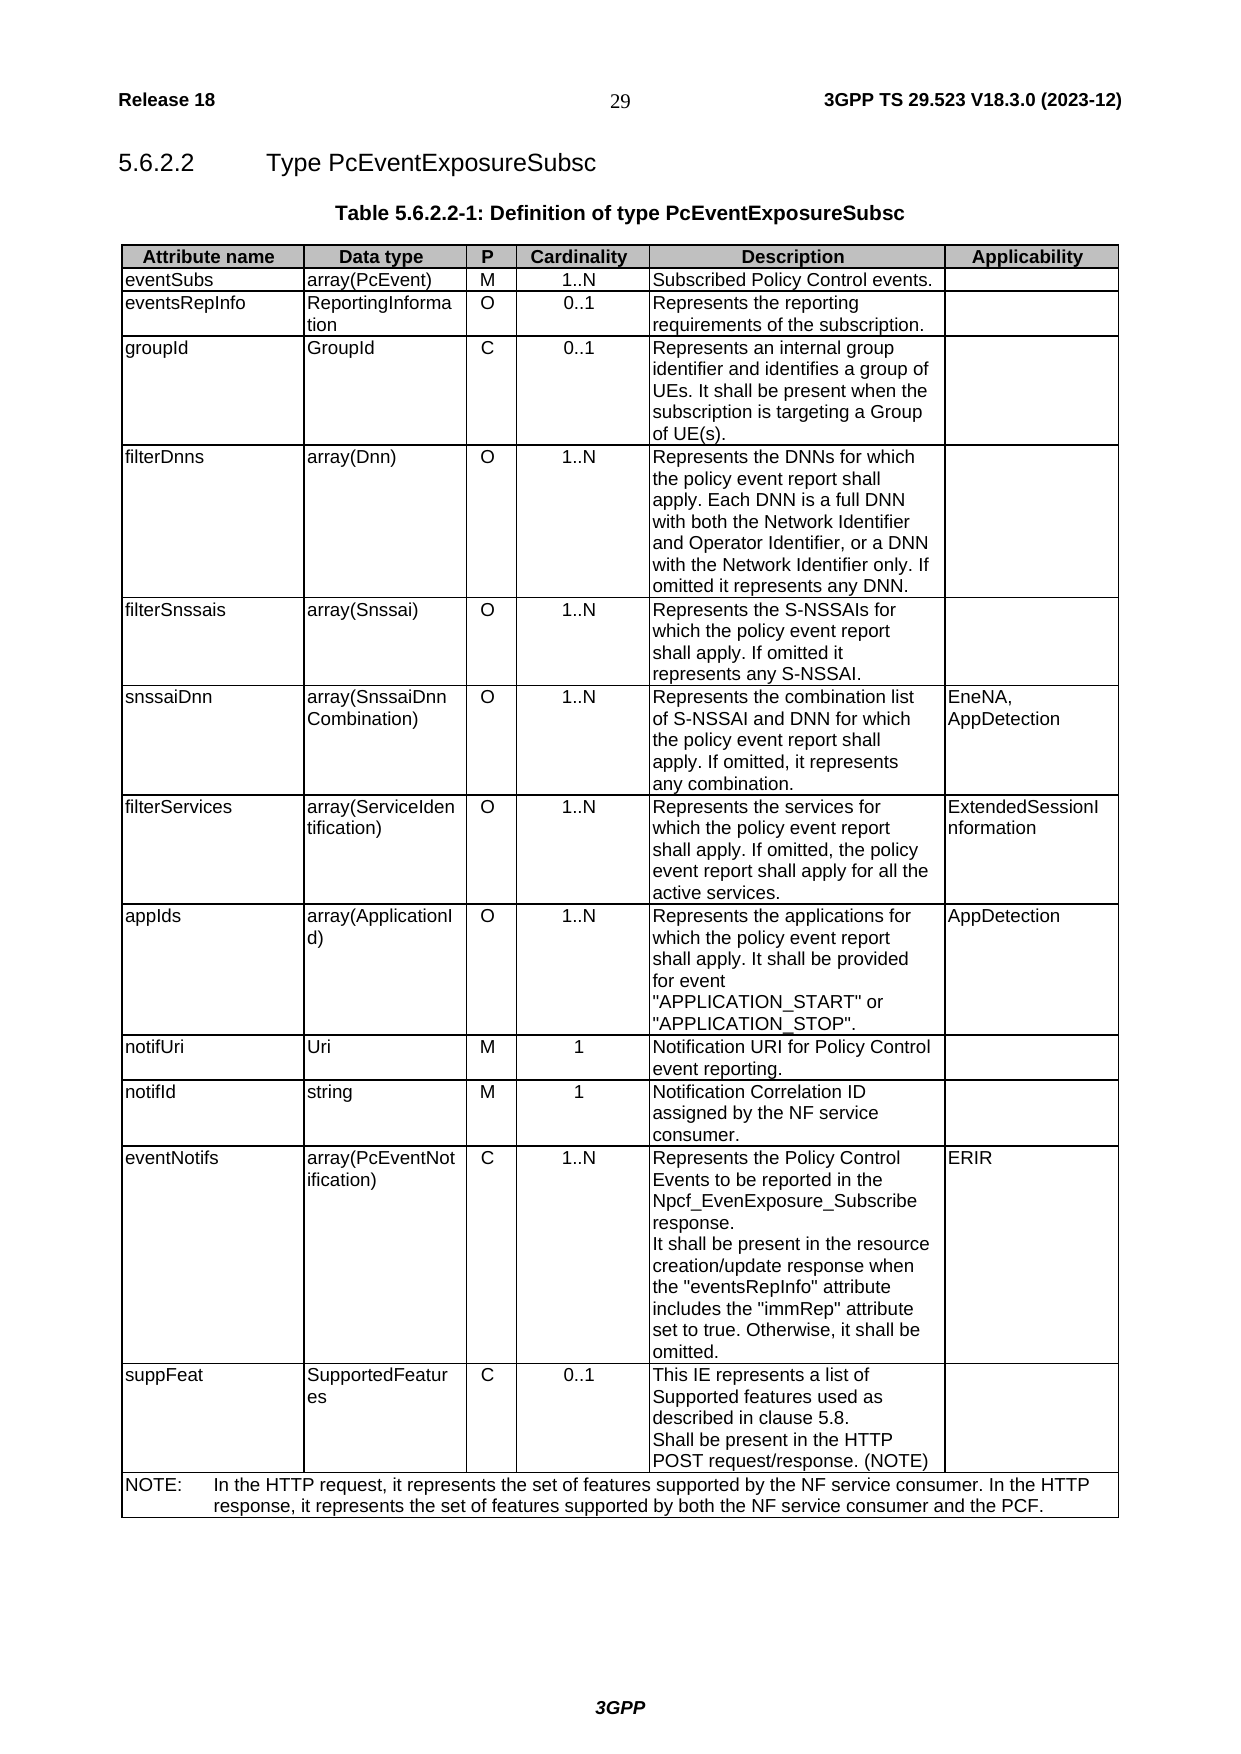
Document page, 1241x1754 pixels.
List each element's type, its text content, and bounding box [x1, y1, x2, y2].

table_header Attribute name [123, 246, 303, 267]
table_cell array(ServiceIdentification) [305, 796, 466, 903]
table_cell This IE represents a list of Supported features used as described in clause 5.8. Shall be present in the HTTP POST request/response. (NOTE) [650, 1364, 944, 1472]
table_cell array(PcEventNotification) [305, 1147, 466, 1362]
table_cell Represents the S-NSSAIs for which the policy event report shall apply. If omitted it represents any S-NSSAI. [650, 598, 944, 684]
table_cell Uri [305, 1036, 466, 1079]
table_cell [946, 598, 1118, 684]
table_cell notifUri [123, 1036, 303, 1079]
table_cell SupportedFeatures [305, 1364, 466, 1472]
table_header Description [650, 246, 944, 267]
table_cell [946, 446, 1118, 597]
table_cell Notification Correlation ID assigned by the NF service consumer. [650, 1081, 944, 1145]
table_cell Notification URI for Policy Control event reporting. [650, 1036, 944, 1079]
table_cell array(Dnn) [305, 446, 466, 597]
table_cell 1 [517, 1081, 649, 1145]
table_cell Represents the combination list of S-NSSAI and DNN for which the policy event report shall apply. If omitted, it represents any combination. [650, 686, 944, 794]
subtitle 5.6.2.2 Type PcEventExposureSubsc [118, 147, 1122, 176]
table_cell M [467, 1081, 516, 1145]
table_cell filterSnssais [123, 598, 303, 684]
table_cell EneNA, AppDetection [946, 686, 1118, 794]
table_cell Subscribed Policy Control events. [650, 269, 944, 290]
table_cell 1..N [517, 1147, 649, 1362]
table_cell eventsRepInfo [123, 292, 303, 335]
table_cell O [467, 905, 516, 1034]
table_cell GroupId [305, 337, 466, 444]
table_cell O [467, 446, 516, 597]
table_cell 1..N [517, 796, 649, 903]
table_cell eventSubs [123, 269, 303, 290]
table_header Applicability [946, 246, 1118, 267]
table_cell eventNotifs [123, 1147, 303, 1362]
table_cell [946, 1081, 1118, 1145]
table_cell 0..1 [517, 292, 649, 335]
table_cell appIds [123, 905, 303, 1034]
table_cell [946, 337, 1118, 444]
table_cell 0..1 [517, 337, 649, 444]
table_cell ReportingInformation [305, 292, 466, 335]
table_cell 1..N [517, 905, 649, 1034]
table_header P [467, 246, 516, 267]
table_cell 1..N [517, 446, 649, 597]
table_cell array(Snssai) [305, 598, 466, 684]
table_cell Represents an internal group identifier and identifies a group of UEs. It shall be present when the subscription is targeting a Group of UE(s). [650, 337, 944, 444]
table_cell [946, 269, 1118, 290]
table_cell snssaiDnn [123, 686, 303, 794]
table_cell C [467, 1147, 516, 1362]
table_cell Represents the DNNs for which the policy event report shall apply. Each DNN is a full DNN with both the Network Identifier and Operator Identifier, or a DNN with the Network Identifier only. If omitted it represents any DNN. [650, 446, 944, 597]
table_cell O [467, 796, 516, 903]
table_cell [946, 1364, 1118, 1472]
table_cell Represents the Policy Control Events to be reported in the Npcf_EvenExposure_Subscribe response. It shall be present in the resource creation/update response when the "eventsRepInfo" attribute includes the "immRep" attribute set to true. Otherwise, it shall be omitted. [650, 1147, 944, 1362]
table_cell M [467, 1036, 516, 1079]
table_cell C [467, 337, 516, 444]
table_cell Represents the applications for which the policy event report shall apply. It shall be provided for event "APPLICATION_START" or "APPLICATION_STOP". [650, 905, 944, 1034]
table_header Data type [305, 246, 466, 267]
table_cell 1..N [517, 269, 649, 290]
table_header Cardinality [517, 246, 649, 267]
table_cell suppFeat [123, 1364, 303, 1472]
text Table 5.6.2.2-1: Definition of type PcEventExposureSubsc [118, 201, 1122, 225]
table_cell Represents the reporting requirements of the subscription. [650, 292, 944, 335]
table_cell AppDetection [946, 905, 1118, 1034]
table_cell Represents the services for which the policy event report shall apply. If omitted, the policy event report shall apply for all the active services. [650, 796, 944, 903]
table_cell C [467, 1364, 516, 1472]
table_cell filterDnns [123, 446, 303, 597]
table_cell 0..1 [517, 1364, 649, 1472]
table_cell O [467, 686, 516, 794]
table_cell groupId [123, 337, 303, 444]
table_cell filterServices [123, 796, 303, 903]
table_cell notifId [123, 1081, 303, 1145]
table_cell ExtendedSessionInformation [946, 796, 1118, 903]
table_cell NOTE: In the HTTP request, it represents the set of features supported by the NF service consumer. In the HTTP response, it represents the set of features supported by both the NF service consumer and the PCF. [123, 1473, 1118, 1516]
table_cell 1..N [517, 598, 649, 684]
table_cell string [305, 1081, 466, 1145]
table_cell M [467, 269, 516, 290]
table_cell array(SnssaiDnnCombination) [305, 686, 466, 794]
table_cell array(PcEvent) [305, 269, 466, 290]
table_cell [946, 1036, 1118, 1079]
table_cell array(ApplicationId) [305, 905, 466, 1034]
table_cell 1..N [517, 686, 649, 794]
table_cell O [467, 598, 516, 684]
table_cell ERIR [946, 1147, 1118, 1362]
table_cell [946, 292, 1118, 335]
table_cell O [467, 292, 516, 335]
table_cell 1 [517, 1036, 649, 1079]
